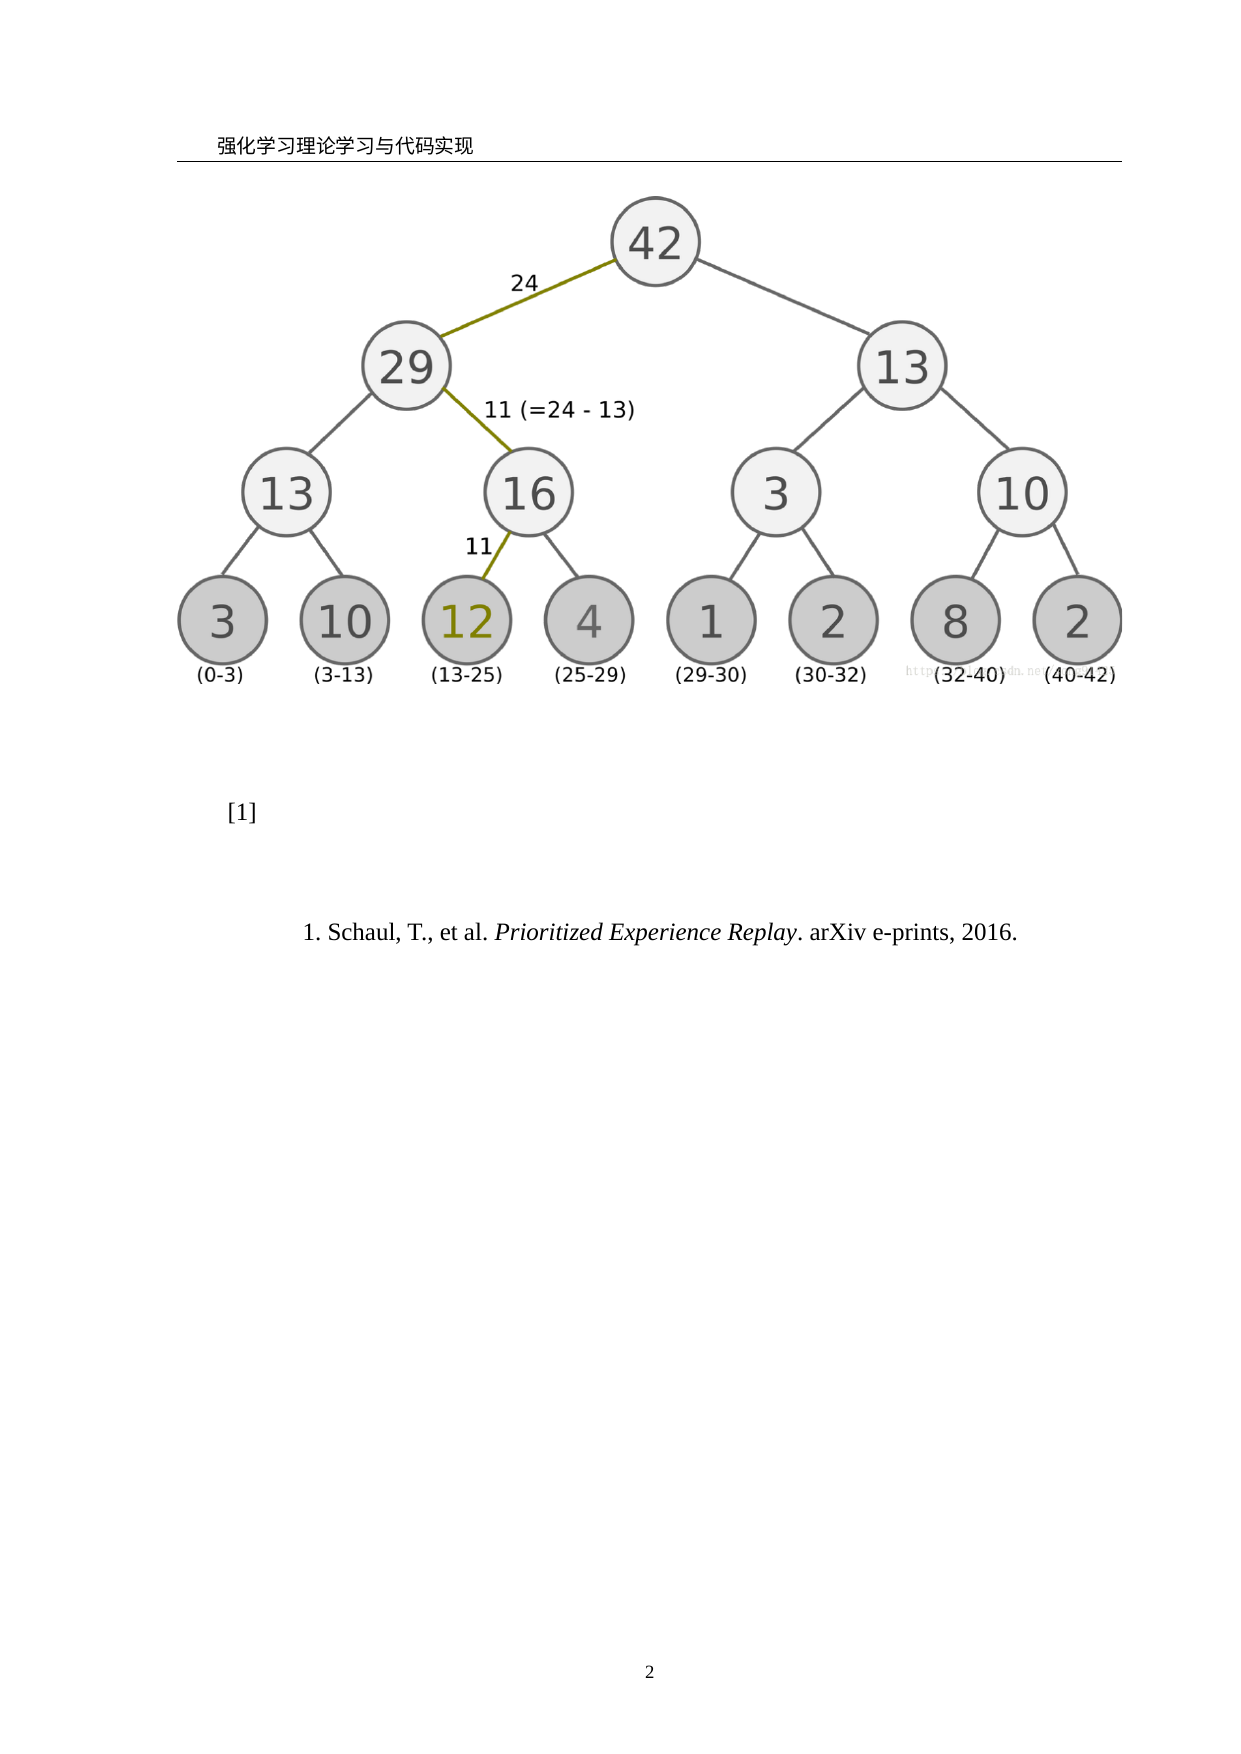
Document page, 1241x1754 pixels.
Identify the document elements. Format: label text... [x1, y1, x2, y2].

text [1] [177, 791, 1122, 831]
picture [177, 196, 1123, 684]
text 1. Schaul, T., et al. Prioritized Experience Replay. arXiv e-prints, 2016. [252, 911, 1122, 951]
